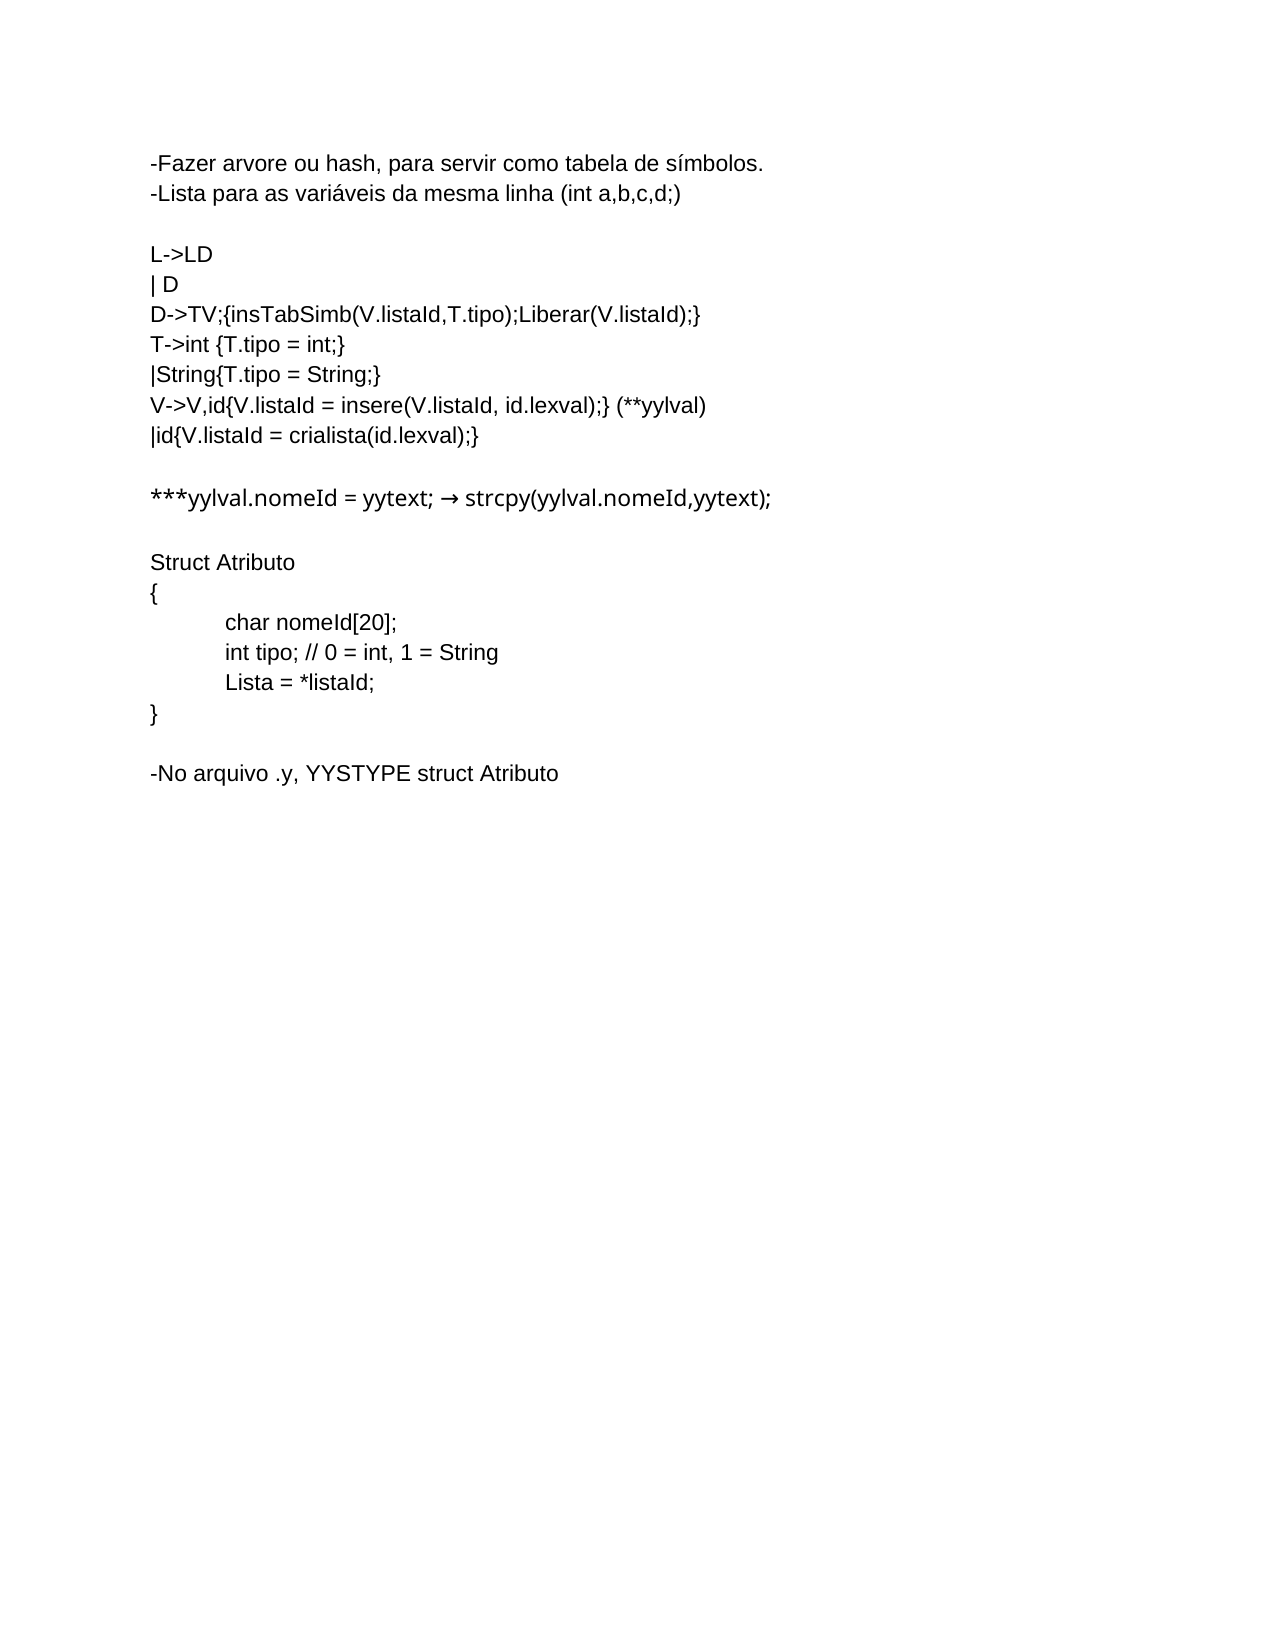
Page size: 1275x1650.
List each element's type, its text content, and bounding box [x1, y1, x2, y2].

text T->int {T.tipo = int;} [150, 331, 1125, 358]
text V->V,id{V.listaId = insere(V.listaId, id.lexval);} (**yylval) [150, 392, 1125, 418]
text { [150, 579, 1125, 605]
text } [150, 699, 1125, 726]
text char nomeId[20]; [150, 609, 1125, 635]
text D->TV;{insTabSimb(V.listaId,T.tipo);Liberar(V.listaId);} [150, 301, 1125, 327]
text Struct Atributo [150, 548, 1125, 575]
text -Fazer arvore ou hash, para servir como tabela de símbolos. [150, 150, 1125, 176]
text | D [150, 271, 1125, 297]
text L->LD [150, 241, 1125, 267]
text -Lista para as variáveis da mesma linha (int a,b,c,d;) [150, 180, 1125, 207]
text |String{T.tipo = String;} [150, 361, 1125, 388]
text ***yylval.nomeId = yytext; → strcpy(yylval.nomeId,yytext); [150, 482, 1125, 513]
text |id{V.listaId = crialista(id.lexval);} [150, 422, 1125, 448]
text int tipo; // 0 = int, 1 = String [150, 639, 1125, 665]
text Lista = *listaId; [150, 669, 1125, 696]
text -No arquivo .y, YYSTYPE struct Atributo [150, 760, 1125, 786]
